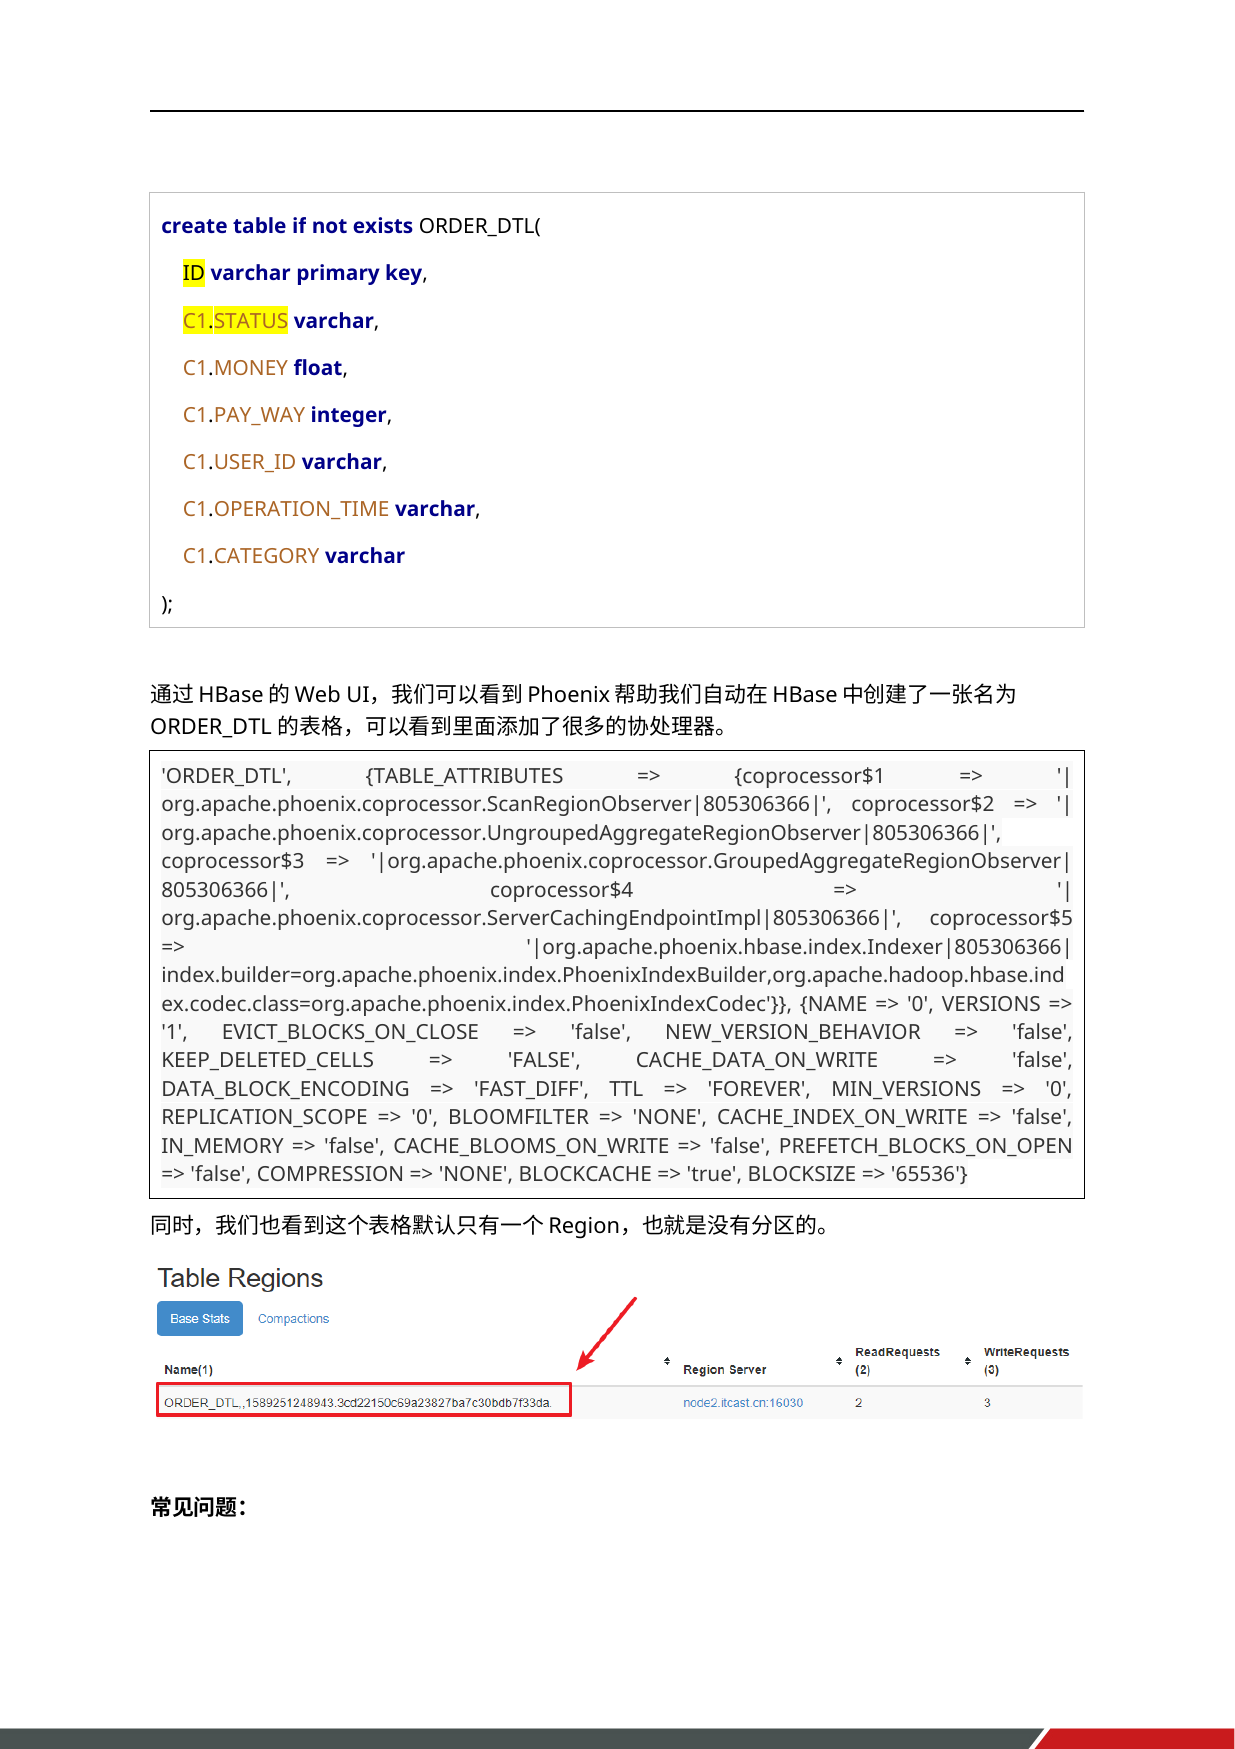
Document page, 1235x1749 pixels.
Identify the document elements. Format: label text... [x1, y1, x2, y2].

text 常见问题： [150, 1490, 1084, 1522]
picture [0, 1669, 1235, 1749]
picture [150, 1249, 1083, 1441]
table_header 'ORDER_DTL', {TABLE_ATTRIBUTES => {coprocessor$1 => '|org.apache.phoenix.coprocessor.ScanRegionObserver|805306366|', coprocessor$2 => '|org.apache.phoenix.coprocessor.UngroupedAggregateRegionObserver|805306366|', coprocessor$3 => '|org.apache.phoenix.coprocessor.GroupedAggregateRegionObserver|805306366|', coprocessor$4 => '|org.apache.phoenix.coprocessor.ServerCachingEndpointImpl|805306366|', coprocessor$5 => '|org.apache.phoenix.hbase.index.Indexer|805306366|index.builder=org.apache.phoenix.index.PhoenixIndexBuilder,org.apache.hadoop.hbase.index.codec.class=org.apache.phoenix.index.PhoenixIndexCodec'}}, {NAME => '0', VERSIONS => '1', EVICT_BLOCKS_ON_CLOSE => 'false', NEW_VERSION_BEHAVIOR => 'false', KEEP_DELETED_CELLS => 'FALSE', CACHE_DATA_ON_WRITE => 'false', DATA_BLOCK_ENCODING => 'FAST_DIFF', TTL => 'FOREVER', MIN_VERSIONS => '0', REPLICATION_SCOPE => '0', BLOOMFILTER => 'NONE', CACHE_INDEX_ON_WRITE => 'false', IN_MEMORY => 'false', CACHE_BLOOMS_ON_WRITE => 'false', PREFETCH_BLOCKS_ON_OPEN => 'false', COMPRESSION => 'NONE', BLOCKCACHE => 'true', BLOCKSIZE => '65536'} [150, 751, 1084, 1197]
text 通过HBase的Web UI，我们可以看到Phoenix帮助我们自动在HBase中创建了一张名为 ORDER_DTL 的表格，可以看到里面添加了很多的协处理器。 [150, 677, 1084, 741]
text 同时，我们也看到这个表格默认只有一个Region，也就是没有分区的。 [150, 1208, 1084, 1240]
table_header create table if not exists ORDER_DTL( ID varchar primary key, C1.STATUS varchar, C1.MONEY float, C1.PAY_WAY integer, C1.USER_ID varchar, C1.OPERATION_TIME varchar, C1.CATEGORY varchar ); [150, 193, 1084, 627]
